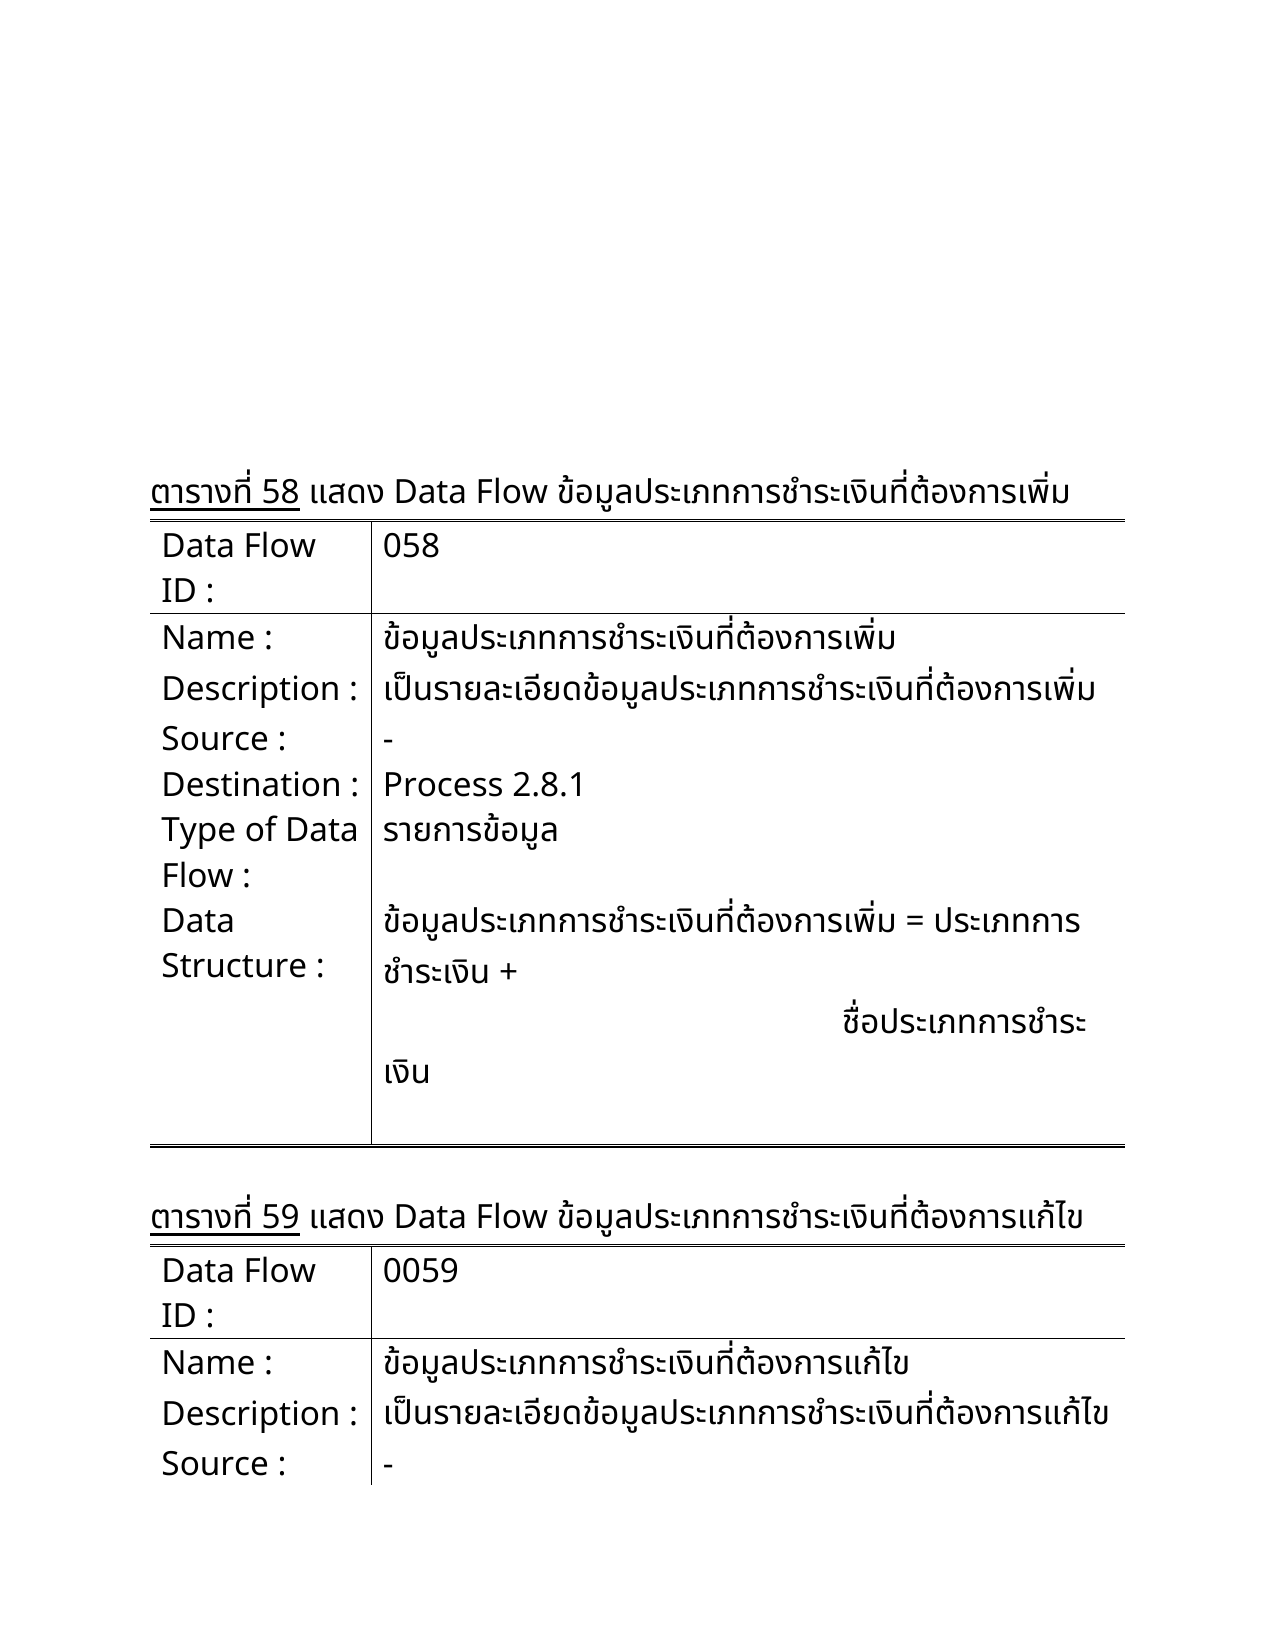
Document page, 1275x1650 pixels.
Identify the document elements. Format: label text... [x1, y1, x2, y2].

table_cell ข้อมูลประเภทการชำระเงินที่ต้องการแก้ไข [372, 1339, 1125, 1389]
table_cell Destination : [150, 760, 371, 806]
table_cell Source : [150, 715, 371, 760]
table_header Data Flow ID : [150, 522, 371, 612]
text ตารางที่ 58 แสดง Data Flow ข้อมูลประเภทการชำระเงินที่ต้องการเพิ่ม [150, 468, 1125, 518]
table_header 058 [372, 522, 1125, 612]
table_header Data Flow ID : [150, 1247, 371, 1337]
table_cell ข้อมูลประเภทการชำระเงินที่ต้องการเพิ่ม [372, 614, 1125, 664]
table_cell Process 2.8.1 [372, 760, 1125, 806]
table_header 0059 [372, 1247, 1125, 1337]
table_cell เป็นรายละเอียดข้อมูลประเภทการชำระเงินที่ต้องการเพิ่ม [372, 665, 1125, 715]
table_cell ข้อมูลประเภทการชำระเงินที่ต้องการเพิ่ม = ประเภทการชำระเงิน + ชื่อประเภทการชำระเงิน [372, 897, 1125, 1144]
table_cell Name : [150, 614, 371, 664]
table_cell Type of Data Flow : [150, 806, 371, 897]
table_cell Description : [150, 1389, 371, 1440]
table_cell Name : [150, 1339, 371, 1389]
table_cell - [372, 715, 1125, 760]
text ตารางที่ 59 แสดง Data Flow ข้อมูลประเภทการชำระเงินที่ต้องการแก้ไข [150, 1193, 1125, 1243]
table_cell - [372, 1440, 1125, 1485]
table_cell Source : [150, 1440, 371, 1485]
table_cell เป็นรายละเอียดข้อมูลประเภทการชำระเงินที่ต้องการแก้ไข [372, 1389, 1125, 1440]
table_cell รายการข้อมูล [372, 806, 1125, 897]
table_cell Data Structure : [150, 897, 371, 1144]
table_cell Description : [150, 665, 371, 715]
